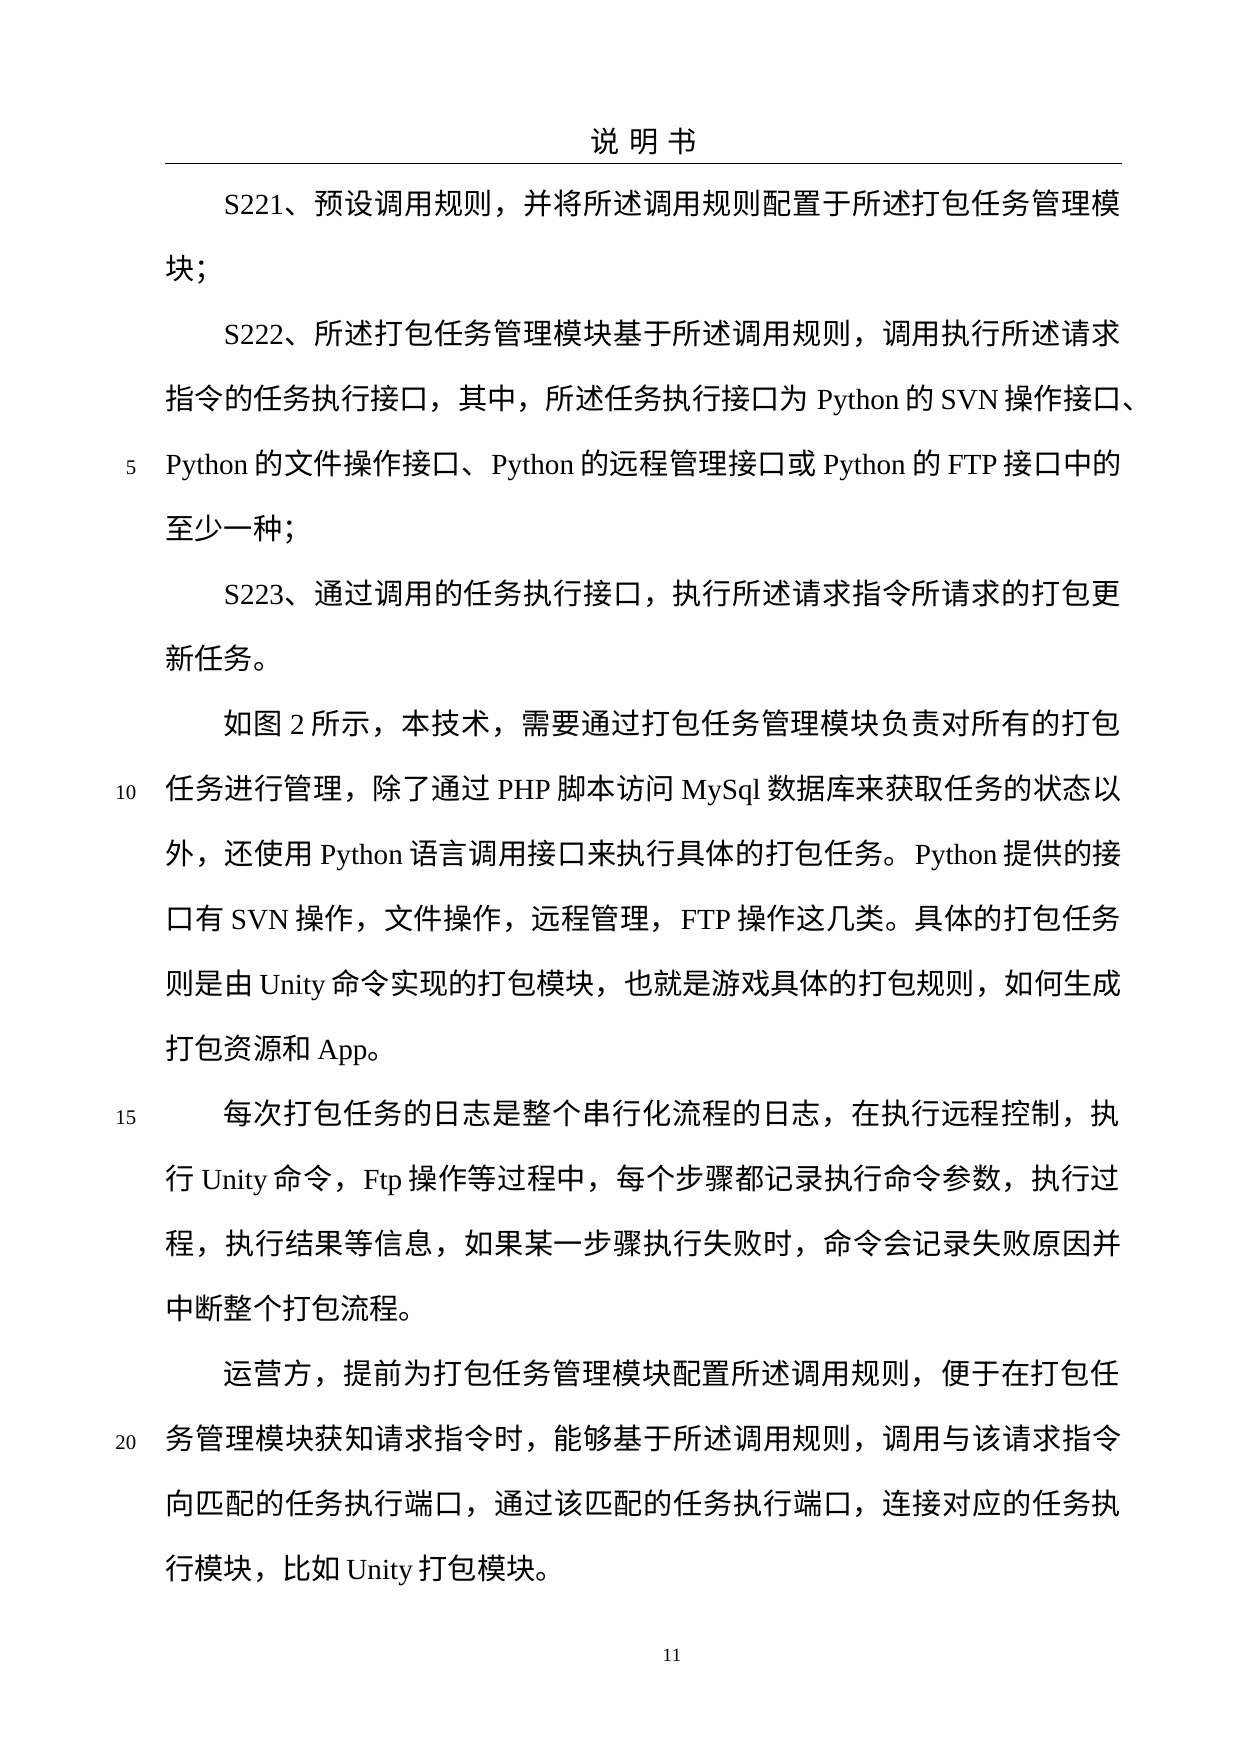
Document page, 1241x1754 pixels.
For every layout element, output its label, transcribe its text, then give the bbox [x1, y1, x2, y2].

list S223、通过调用的任务执行接口，执行所述请求指令所请求的打包更新任务。 [165, 559, 1122, 689]
list 如图2所示，本技术，需要通过打包任务管理模块负责对所有的打包任务进行管理，除了通过PHP脚本访问MySql数据库来获取任务的状态以外，还使用Python语言调用接口来执行具体的打包任务。Python提供的接口有SVN操作，文件操作，远程管理，FTP操作这几类。具体的打包任务则是由Unity命令实现的打包模块，也就是游戏具体的打包规则，如何生成打包资源和App。 [165, 689, 1122, 1079]
list S222、所述打包任务管理模块基于所述调用规则，调用执行所述请求指令的任务执行接口，其中，所述任务执行接口为Python的SVN操作接口、Python的文件操作接口、Python的远程管理接口或Python的FTP接口中的至少一种； [165, 299, 1122, 559]
list 运营方，提前为打包任务管理模块配置所述调用规则，便于在打包任务管理模块获知请求指令时，能够基于所述调用规则，调用与该请求指令向匹配的任务执行端口，通过该匹配的任务执行端口，连接对应的任务执行模块，比如Unity打包模块。 [165, 1339, 1122, 1599]
list S221、预设调用规则，并将所述调用规则配置于所述打包任务管理模块； [165, 169, 1122, 299]
list 每次打包任务的日志是整个串行化流程的日志，在执行远程控制，执行Unity命令，Ftp操作等过程中，每个步骤都记录执行命令参数，执行过程，执行结果等信息，如果某一步骤执行失败时，命令会记录失败原因并中断整个打包流程。 [165, 1079, 1122, 1339]
